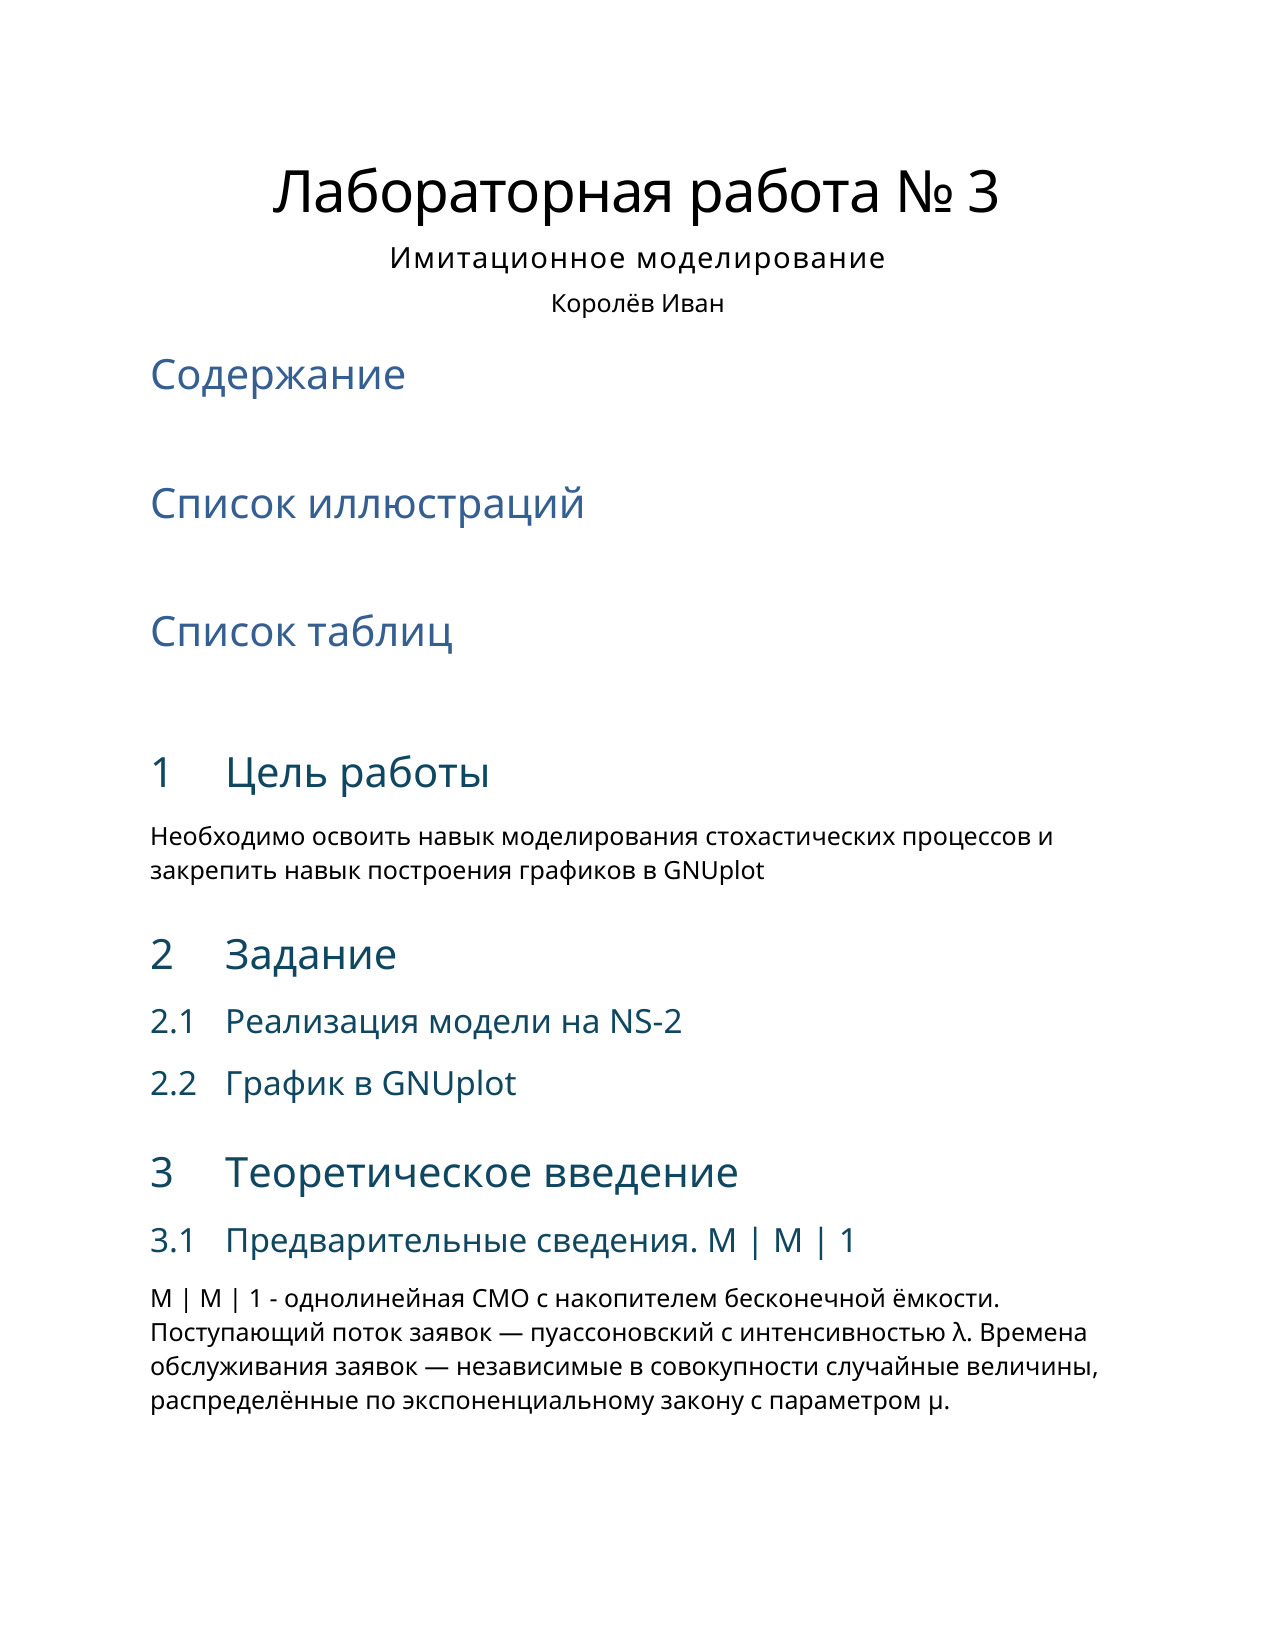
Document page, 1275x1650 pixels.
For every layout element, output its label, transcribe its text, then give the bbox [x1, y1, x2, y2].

subtitle 2.1 Реализация модели на NS-2 [150, 998, 1125, 1043]
text М | М | 1 - однолинейная СМО с накопителем бесконечной ёмкости. Поступающий поток заявок — пуассоновский с интенсивностью λ. Времена обслуживания заявок — независимые в совокупности случайные величины, распределённые по экспоненциальному закону с параметром µ. [150, 1281, 1125, 1417]
subtitle 2 Задание [150, 924, 1125, 981]
subtitle 3 Теоретическое введение [150, 1143, 1125, 1200]
subtitle 2.2 График в GNUplot [150, 1060, 1125, 1105]
subtitle 1 Цель работы [150, 743, 1125, 800]
text Королёв Иван [150, 286, 1125, 320]
text Необходимо освоить навык моделирования стохастических процессов и закрепить навык построения графиков в GNUplot [150, 819, 1125, 887]
subtitle Имитационное моделирование [150, 238, 1125, 277]
subtitle 3.1 Предварительные сведения. М | М | 1 [150, 1216, 1125, 1262]
title Лабораторная работа № 3 [150, 150, 1125, 229]
